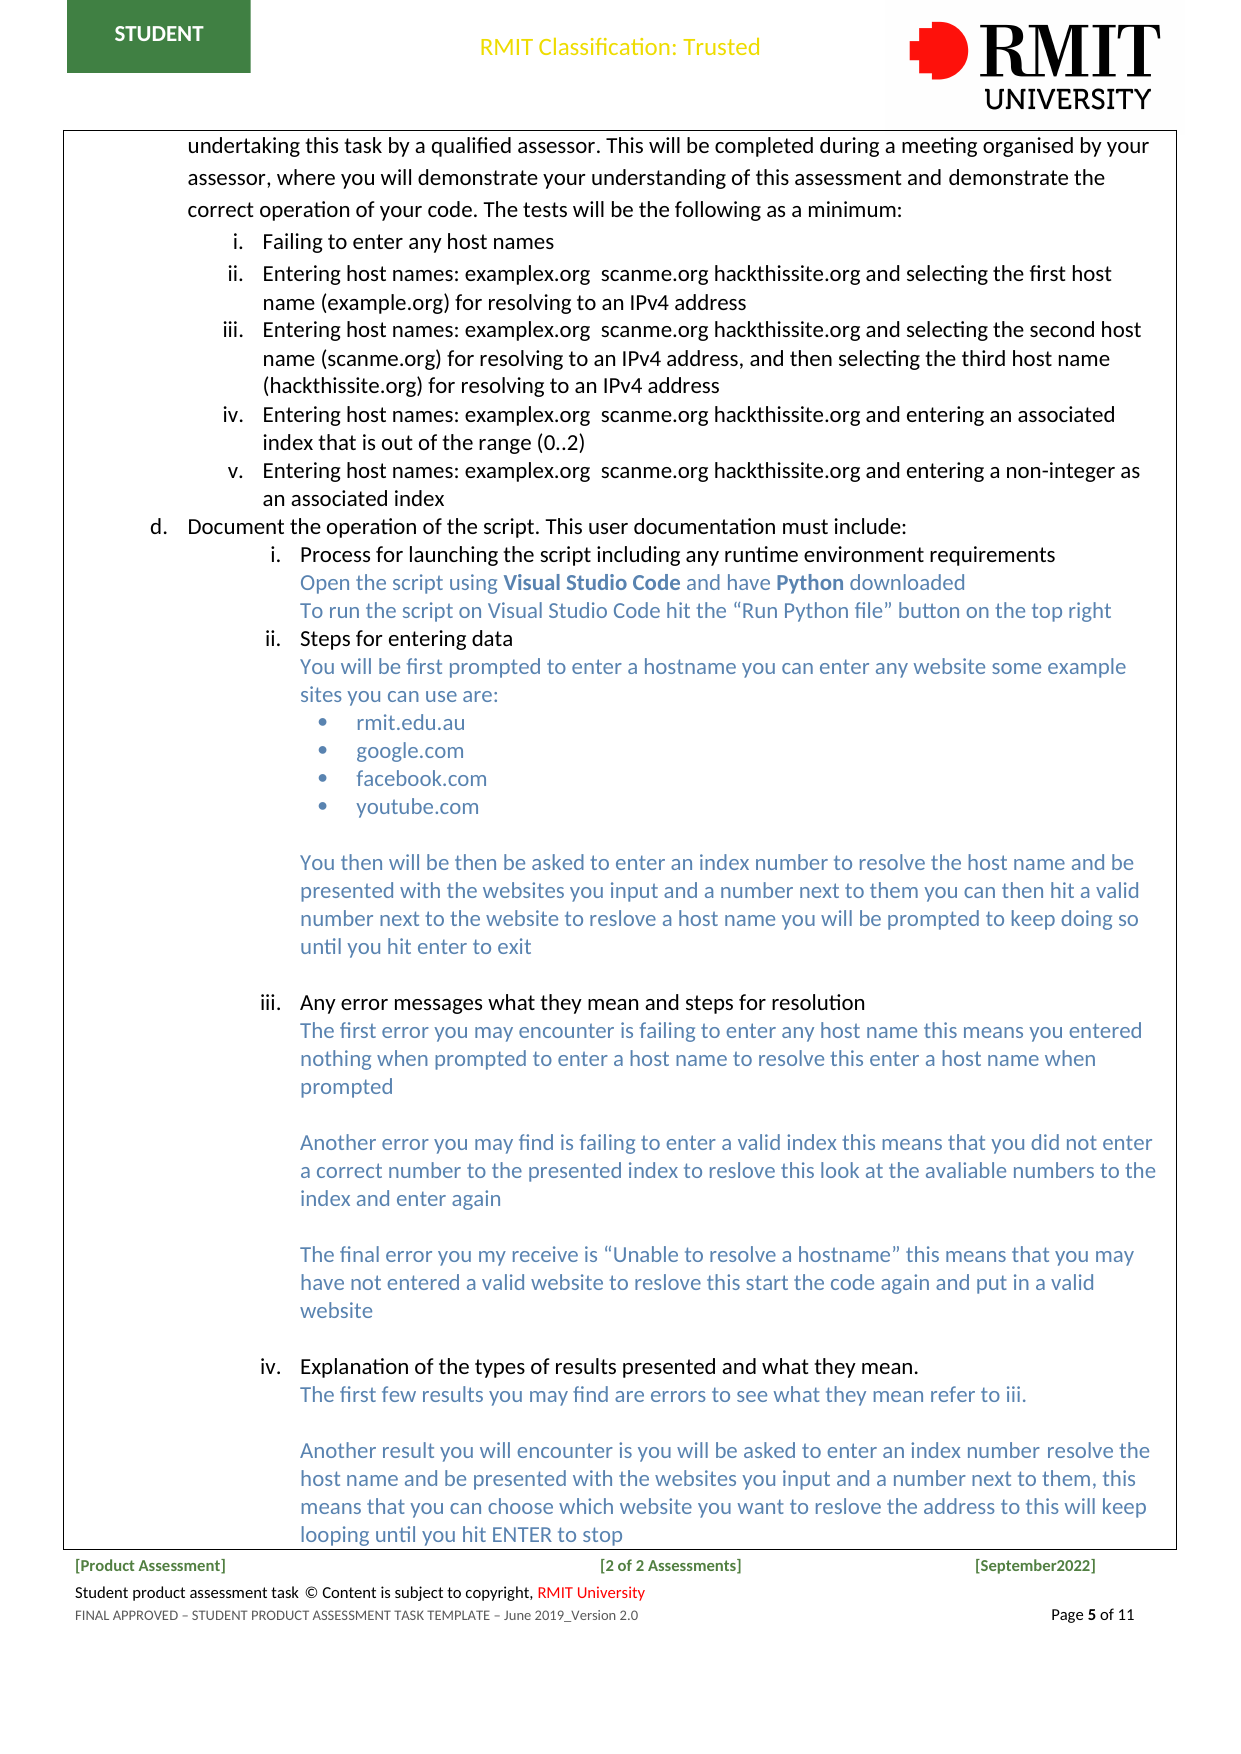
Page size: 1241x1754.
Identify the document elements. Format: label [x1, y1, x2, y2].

picture [884, 0, 1185, 135]
table_cell [64, 131, 1176, 1548]
